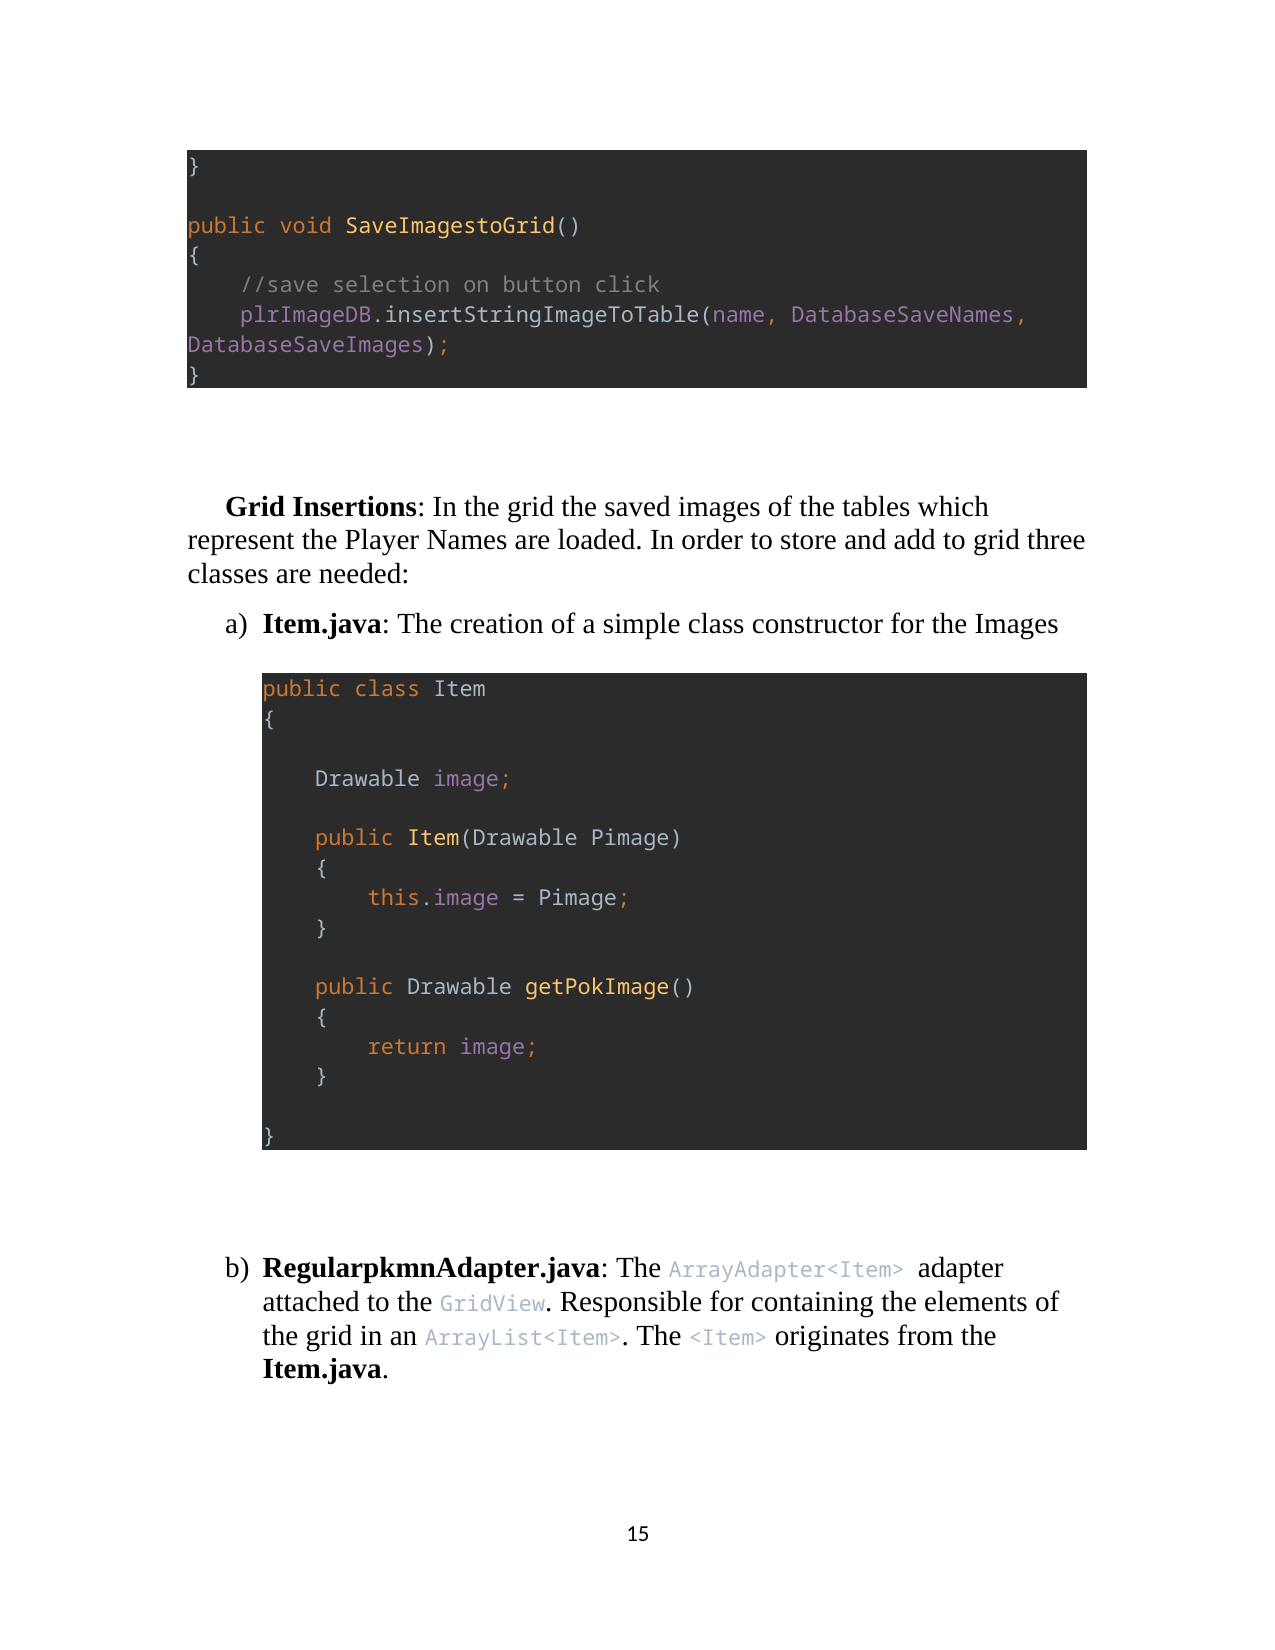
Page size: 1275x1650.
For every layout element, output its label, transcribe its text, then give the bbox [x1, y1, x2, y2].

text Grid Insertions: In the grid the saved images of the tables which represent the Player Names are loaded. In order to store and add to grid three classes are needed: [187, 489, 1087, 589]
list RegularpkmnAdapter.java: The ArrayAdapter<Item> adapter attached to the GridView. Responsible for containing the elements of the grid in an ArrayList<Item>. The <Item> originates from the Item.java. [225, 1250, 1087, 1385]
text } [187, 150, 1087, 180]
text public void SaveImagestoGrid() { //save selection on button click plrImageDB.insertStringImageToTable(name, DatabaseSaveNames, DatabaseSaveImages); } [187, 209, 1087, 388]
list Item.java: The creation of a simple class constructor for the Images [225, 606, 1087, 639]
list public class Item { Drawable image; public Item(Drawable Pimage) { this.image = Pimage; } public Drawable getPokImage() { return image; } } [262, 673, 1087, 1150]
